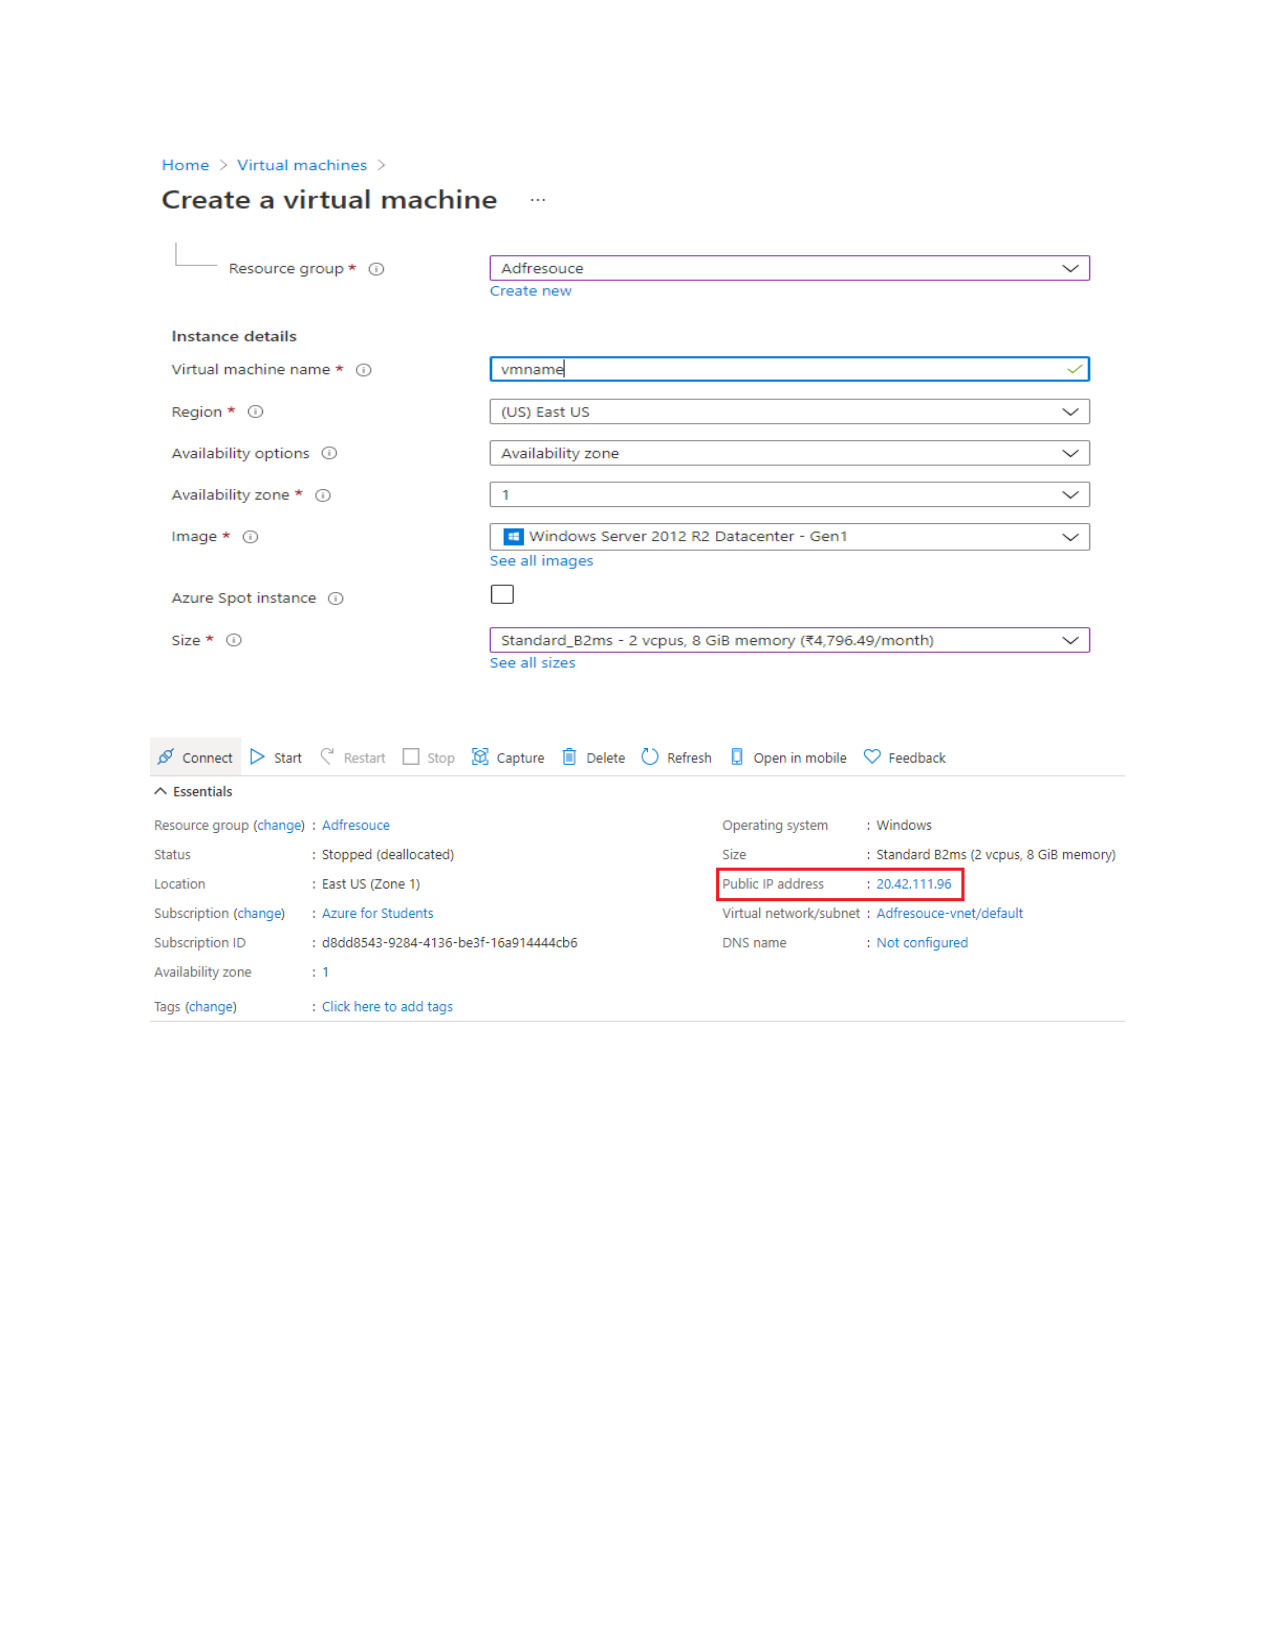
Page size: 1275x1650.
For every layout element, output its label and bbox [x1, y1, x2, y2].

picture [150, 725, 1125, 1025]
picture [150, 150, 1149, 674]
